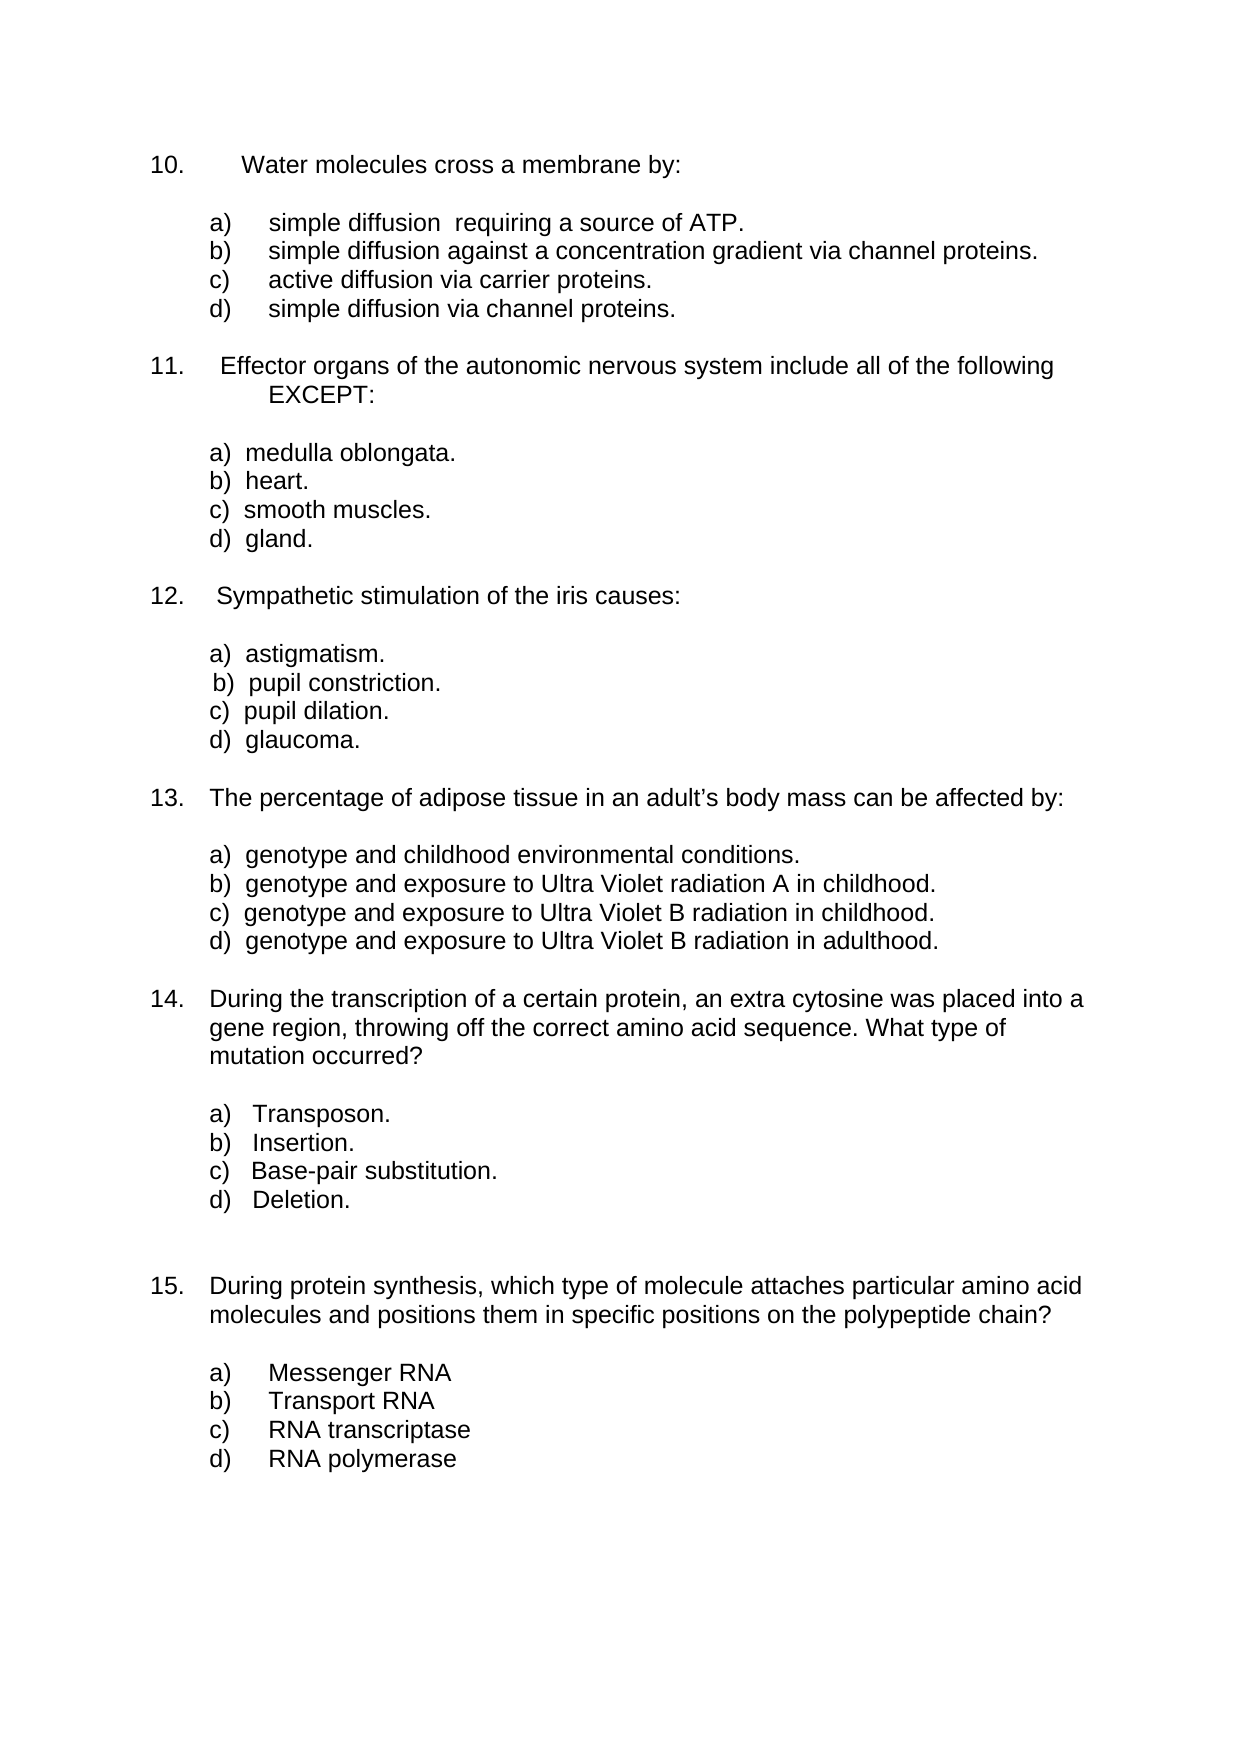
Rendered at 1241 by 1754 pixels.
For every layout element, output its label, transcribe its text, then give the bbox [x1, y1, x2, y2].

text mutation occurred? [150, 1041, 1090, 1070]
text 11. Effector organs of the autonomic nervous system include all of the following EXCEPT: [150, 351, 1090, 409]
text b) simple diffusion against a concentration gradient via channel proteins. [150, 236, 1090, 265]
text b) heart. [150, 466, 1090, 495]
text 12. Sympathetic stimulation of the iris causes: [150, 581, 1090, 610]
text 10. Water molecules cross a membrane by: [150, 150, 1090, 179]
text 14. During the transcription of a certain protein, an extra cytosine was placed into a [150, 984, 1090, 1012]
text b) Transport RNA [150, 1386, 1090, 1415]
text 13. The percentage of adipose tissue in an adult’s body mass can be affected by: [150, 782, 1090, 811]
text c) Base-pair substitution. [150, 1156, 1090, 1185]
text d) genotype and exposure to Ultra Violet B radiation in adulthood. [150, 926, 1090, 955]
text c) active diffusion via carrier proteins. [150, 265, 1090, 294]
text c) pupil dilation. [150, 696, 1090, 725]
text c) smooth muscles. [150, 495, 1090, 524]
text molecules and positions them in specific positions on the polypeptide chain? [150, 1300, 1090, 1329]
text a) medulla oblongata. [150, 437, 1090, 466]
text b) pupil constriction. [150, 667, 1090, 696]
text a) Messenger RNA [150, 1357, 1090, 1386]
text d) glaucoma. [150, 725, 1090, 754]
text d) simple diffusion via channel proteins. [150, 294, 1090, 322]
text c) genotype and exposure to Ultra Violet B radiation in childhood. [150, 897, 1090, 926]
text d) gland. [150, 524, 1090, 552]
text a) genotype and childhood environmental conditions. [150, 840, 1090, 869]
text d) RNA polymerase [150, 1444, 1090, 1472]
text gene region, throwing off the correct amino acid sequence. What type of [150, 1012, 1090, 1041]
text c) RNA transcriptase [150, 1415, 1090, 1444]
text a) astigmatism. [150, 639, 1090, 667]
list simple diffusion requiring a source of ATP. [209, 207, 1090, 236]
text d) Deletion. [150, 1185, 1090, 1214]
text b) Insertion. [150, 1127, 1090, 1156]
text b) genotype and exposure to Ultra Violet radiation A in childhood. [150, 869, 1090, 897]
text a) Transposon. [150, 1099, 1090, 1127]
text 15. During protein synthesis, which type of molecule attaches particular amino acid [150, 1271, 1090, 1300]
